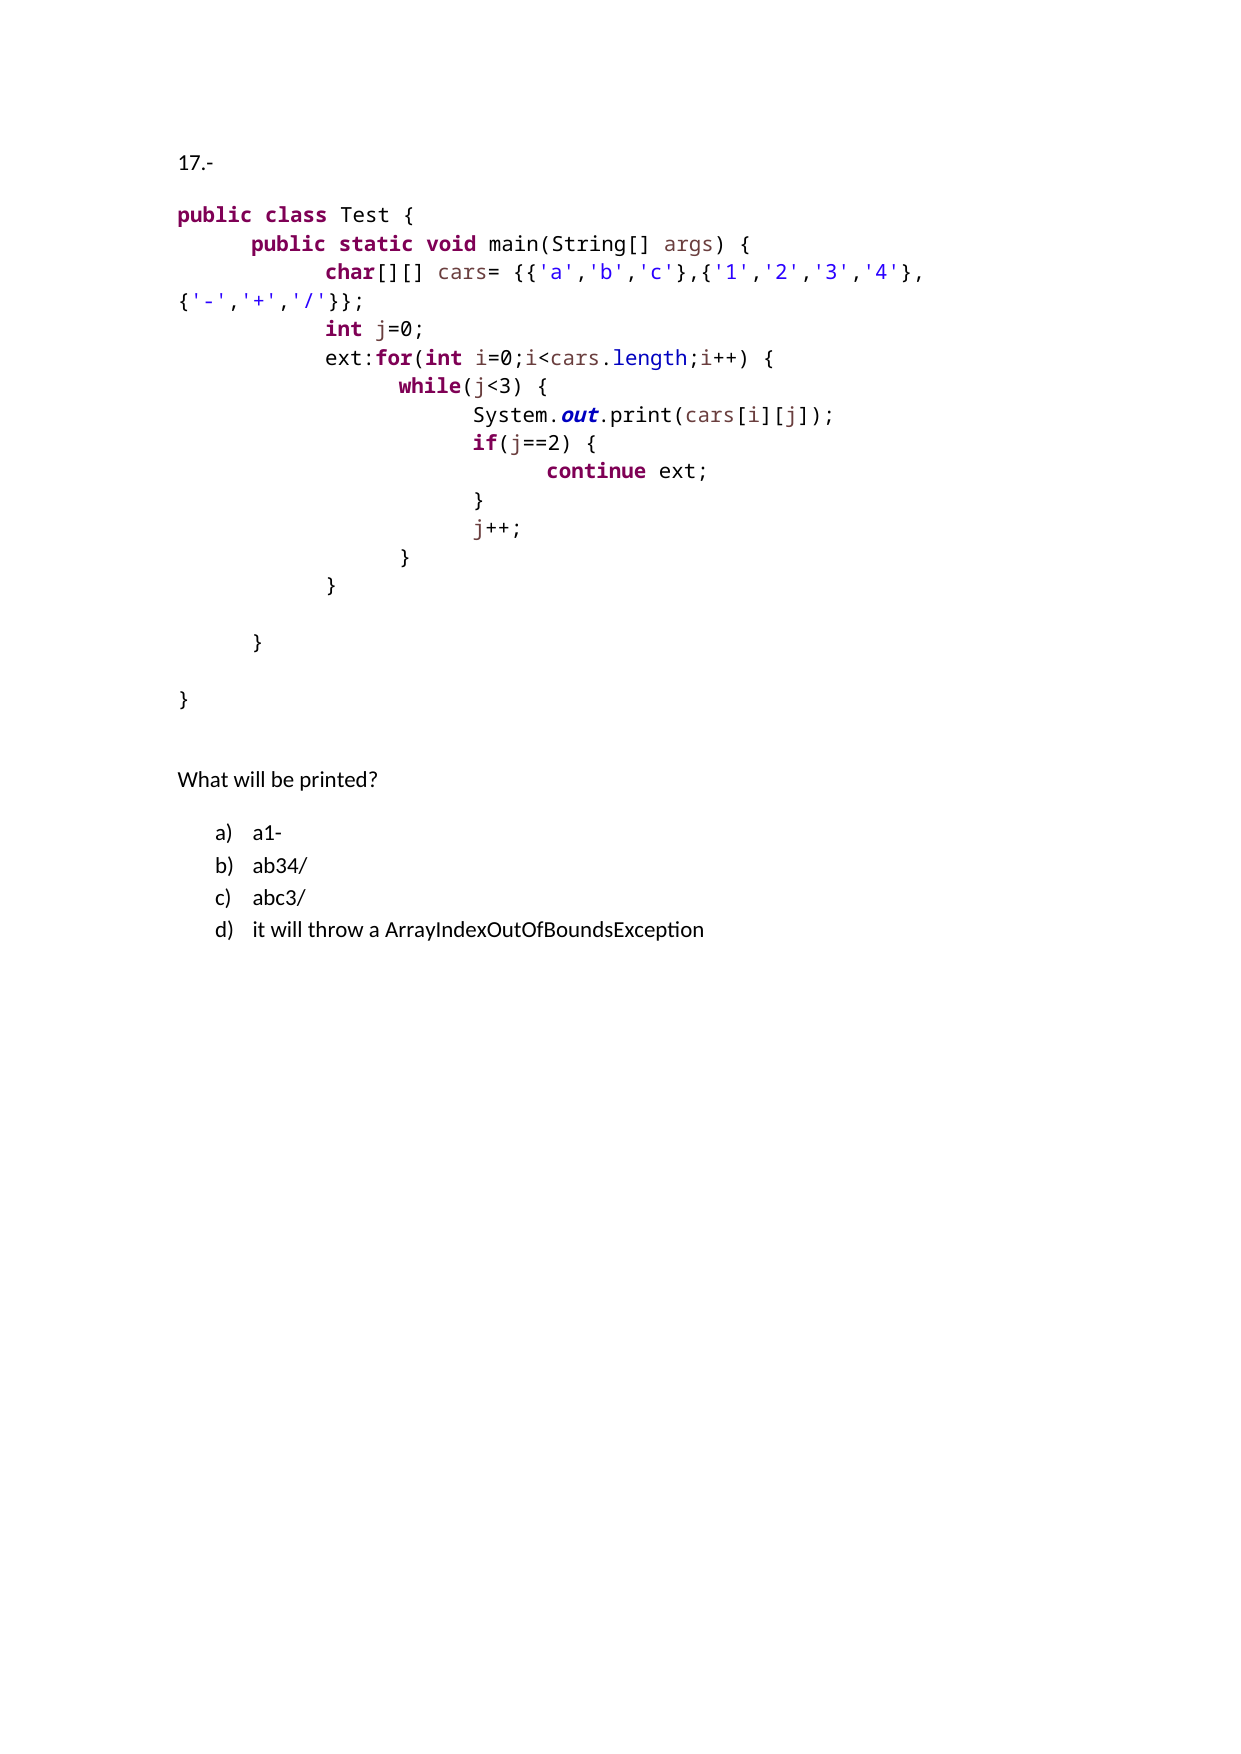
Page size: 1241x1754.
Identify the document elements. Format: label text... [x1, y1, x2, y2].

text while(j<3) { [177, 371, 1063, 400]
text } [177, 684, 1063, 712]
list ab34/ [215, 851, 1063, 879]
text public class Test { [177, 201, 1063, 229]
text } [177, 542, 1063, 570]
text } [177, 485, 1063, 513]
text continue ext; [177, 457, 1063, 485]
text 17.- [177, 148, 1063, 176]
text } [177, 570, 1063, 599]
list it will throw a ArrayIndexOutOfBoundsException [215, 915, 1063, 943]
text char[][] cars= {{'a','b','c'},{'1','2','3','4'},{'-','+','/'}}; [177, 257, 1063, 314]
text public static void main(String[] args) { [177, 229, 1063, 257]
list abc3/ [215, 883, 1063, 911]
text int j=0; [177, 314, 1063, 343]
text } [177, 627, 1063, 656]
text j++; [177, 513, 1063, 542]
list a1- [215, 818, 1063, 847]
text What will be printed? [177, 766, 1063, 793]
text if(j==2) { [177, 428, 1063, 457]
text ext:for(int i=0;i<cars.length;i++) { [177, 343, 1063, 371]
text System.out.print(cars[i][j]); [177, 400, 1063, 428]
